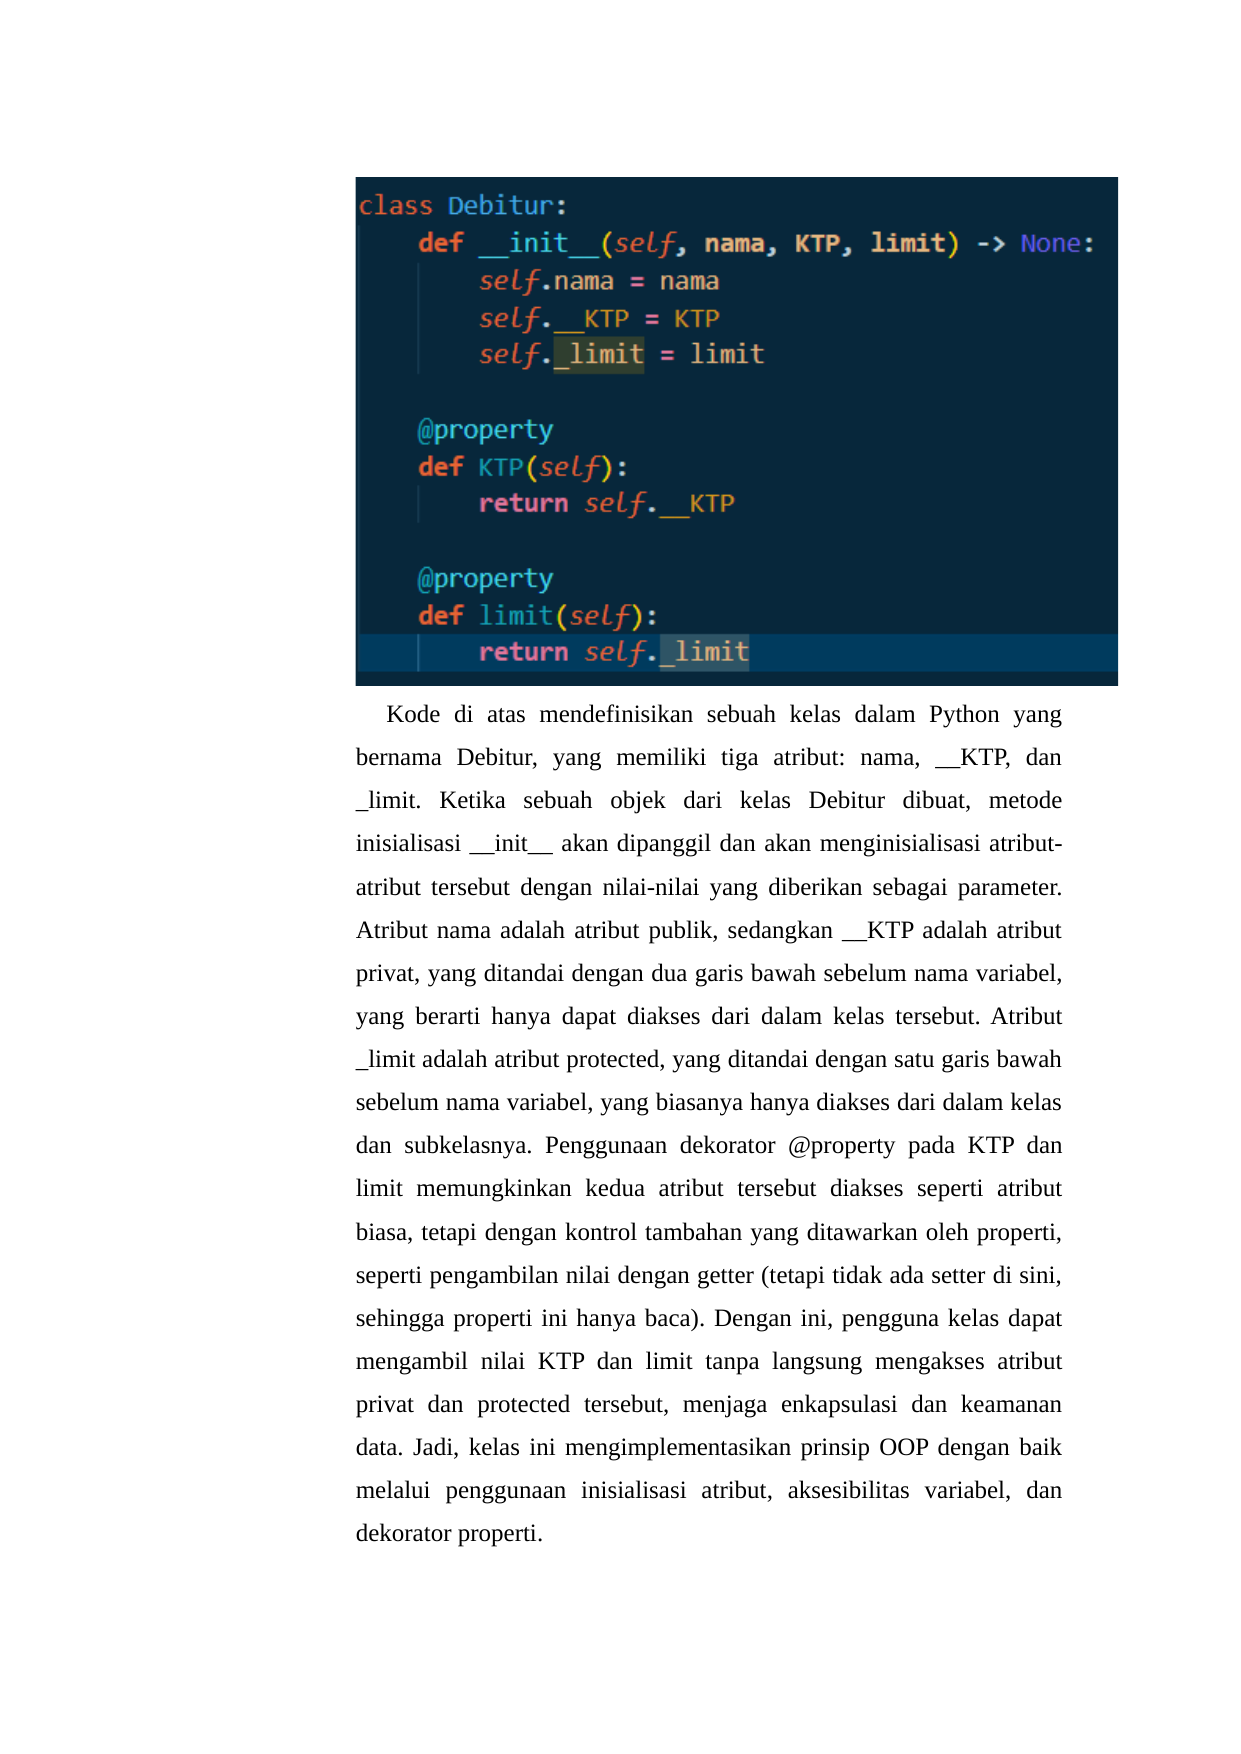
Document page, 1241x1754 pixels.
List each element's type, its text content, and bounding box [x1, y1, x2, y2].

picture [355, 177, 1119, 686]
list Kode di atas mendefinisikan sebuah kelas dalam Python yang bernama Debitur, yang memiliki tiga atribut: nama, __KTP, dan _limit. Ketika sebuah objek dari kelas Debitur dibuat, metode inisialisasi __init__ akan dipanggil dan akan menginisialisasi atribut-atribut tersebut dengan nilai-nilai yang diberikan sebagai parameter. Atribut nama adalah atribut publik, sedangkan __KTP adalah atribut privat, yang ditandai dengan dua garis bawah sebelum nama variabel, yang berarti hanya dapat diakses dari dalam kelas tersebut. Atribut _limit adalah atribut protected, yang ditandai dengan satu garis bawah sebelum nama variabel, yang biasanya hanya diakses dari dalam kelas dan subkelasnya. Penggunaan dekorator @property pada KTP dan limit memungkinkan kedua atribut tersebut diakses seperti atribut biasa, tetapi dengan kontrol tambahan yang ditawarkan oleh properti, seperti pengambilan nilai dengan getter (tetapi tidak ada setter di sini, sehingga properti ini hanya baca). Dengan ini, pengguna kelas dapat mengambil nilai KTP dan limit tanpa langsung mengakses atribut privat dan protected tersebut, menjaga enkapsulasi dan keamanan data. Jadi, kelas ini mengimplementasikan prinsip OOP dengan baik melalui penggunaan inisialisasi atribut, aksesibilitas variabel, dan dekorator properti. [356, 699, 1063, 1547]
